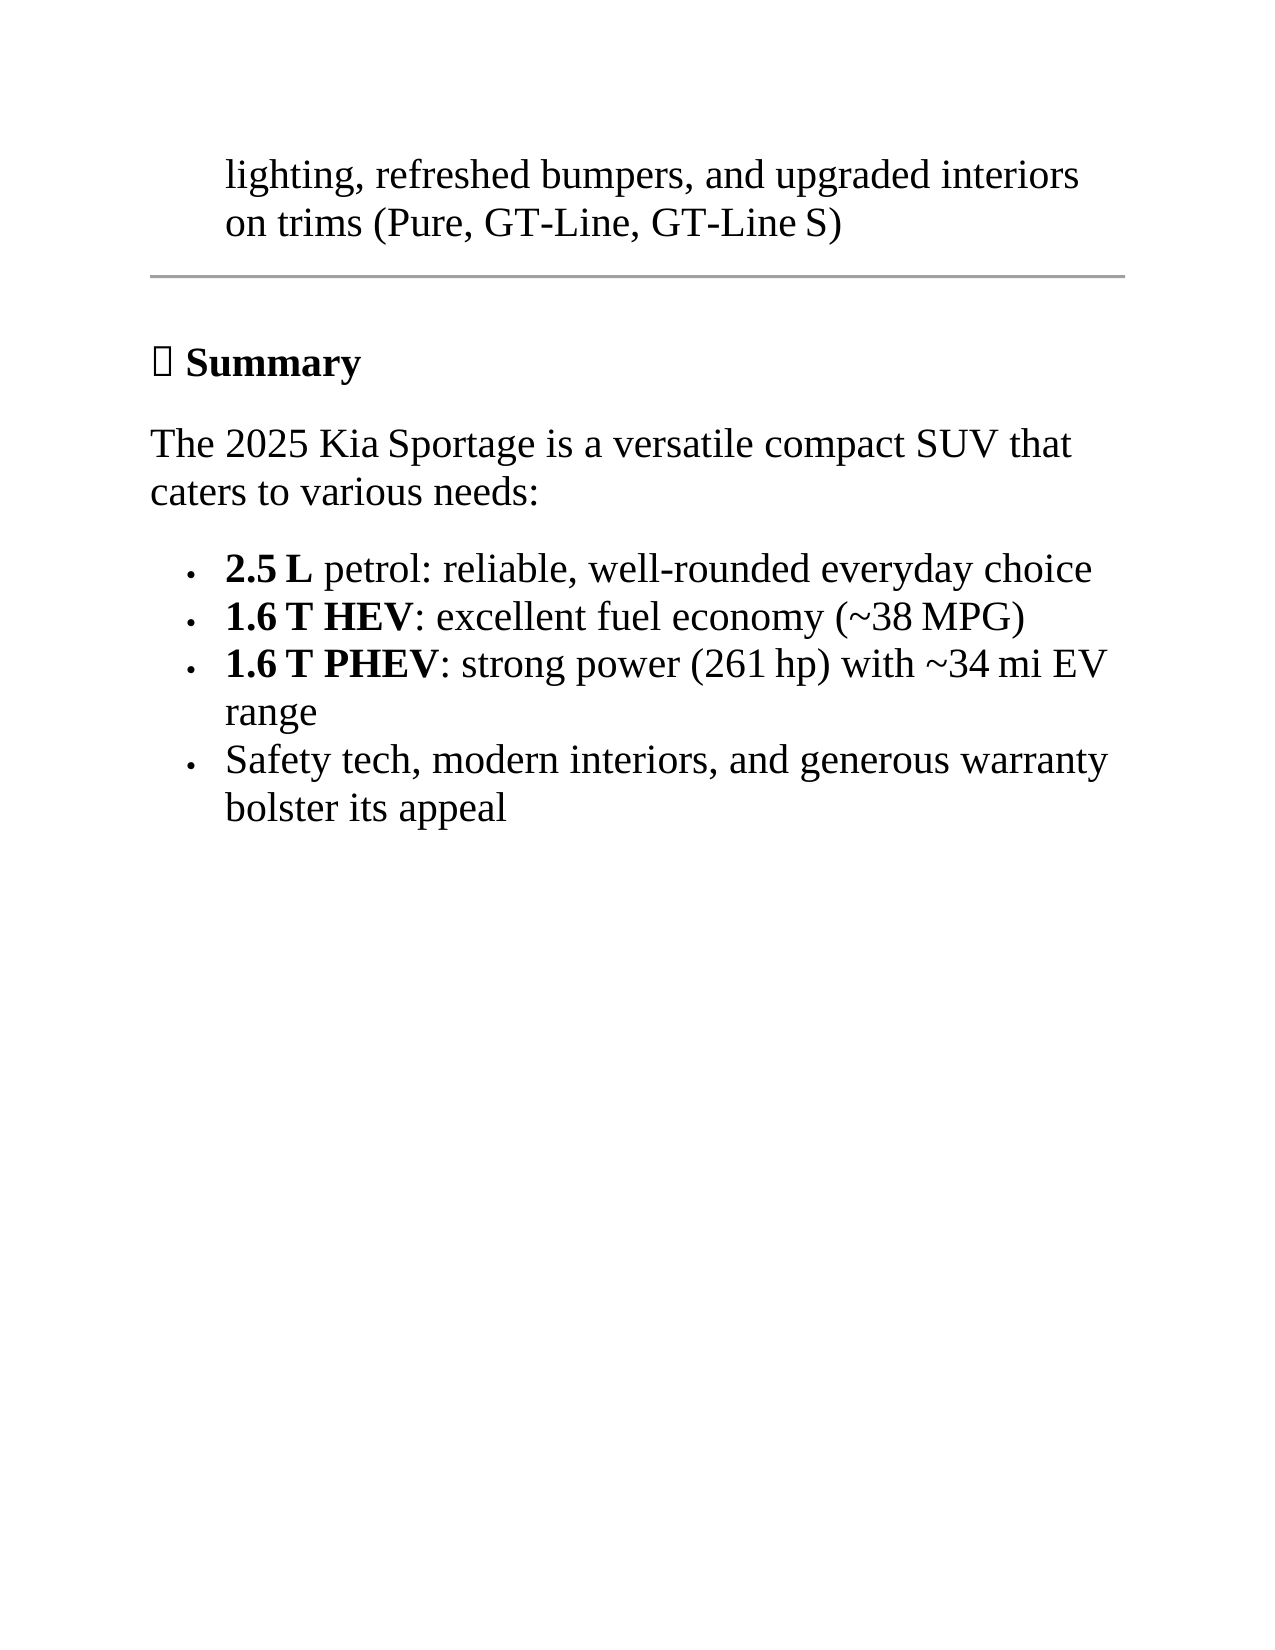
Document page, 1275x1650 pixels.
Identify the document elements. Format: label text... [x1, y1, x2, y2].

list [187, 150, 1125, 246]
text The 2025 Kia Sportage is a versatile compact SUV that caters to various needs: [150, 418, 1125, 514]
list 1.6 T PHEV: strong power (261 hp) with ~34 mi EV range [187, 639, 1125, 735]
list 2.5 L petrol: reliable, well-rounded everyday choice [187, 543, 1125, 591]
list Safety tech, modern interiors, and generous warranty bolster its appeal [187, 735, 1125, 831]
text ✅ Summary [150, 332, 1125, 389]
list 1.6 T HEV: excellent fuel economy (~38 MPG) [187, 591, 1125, 639]
